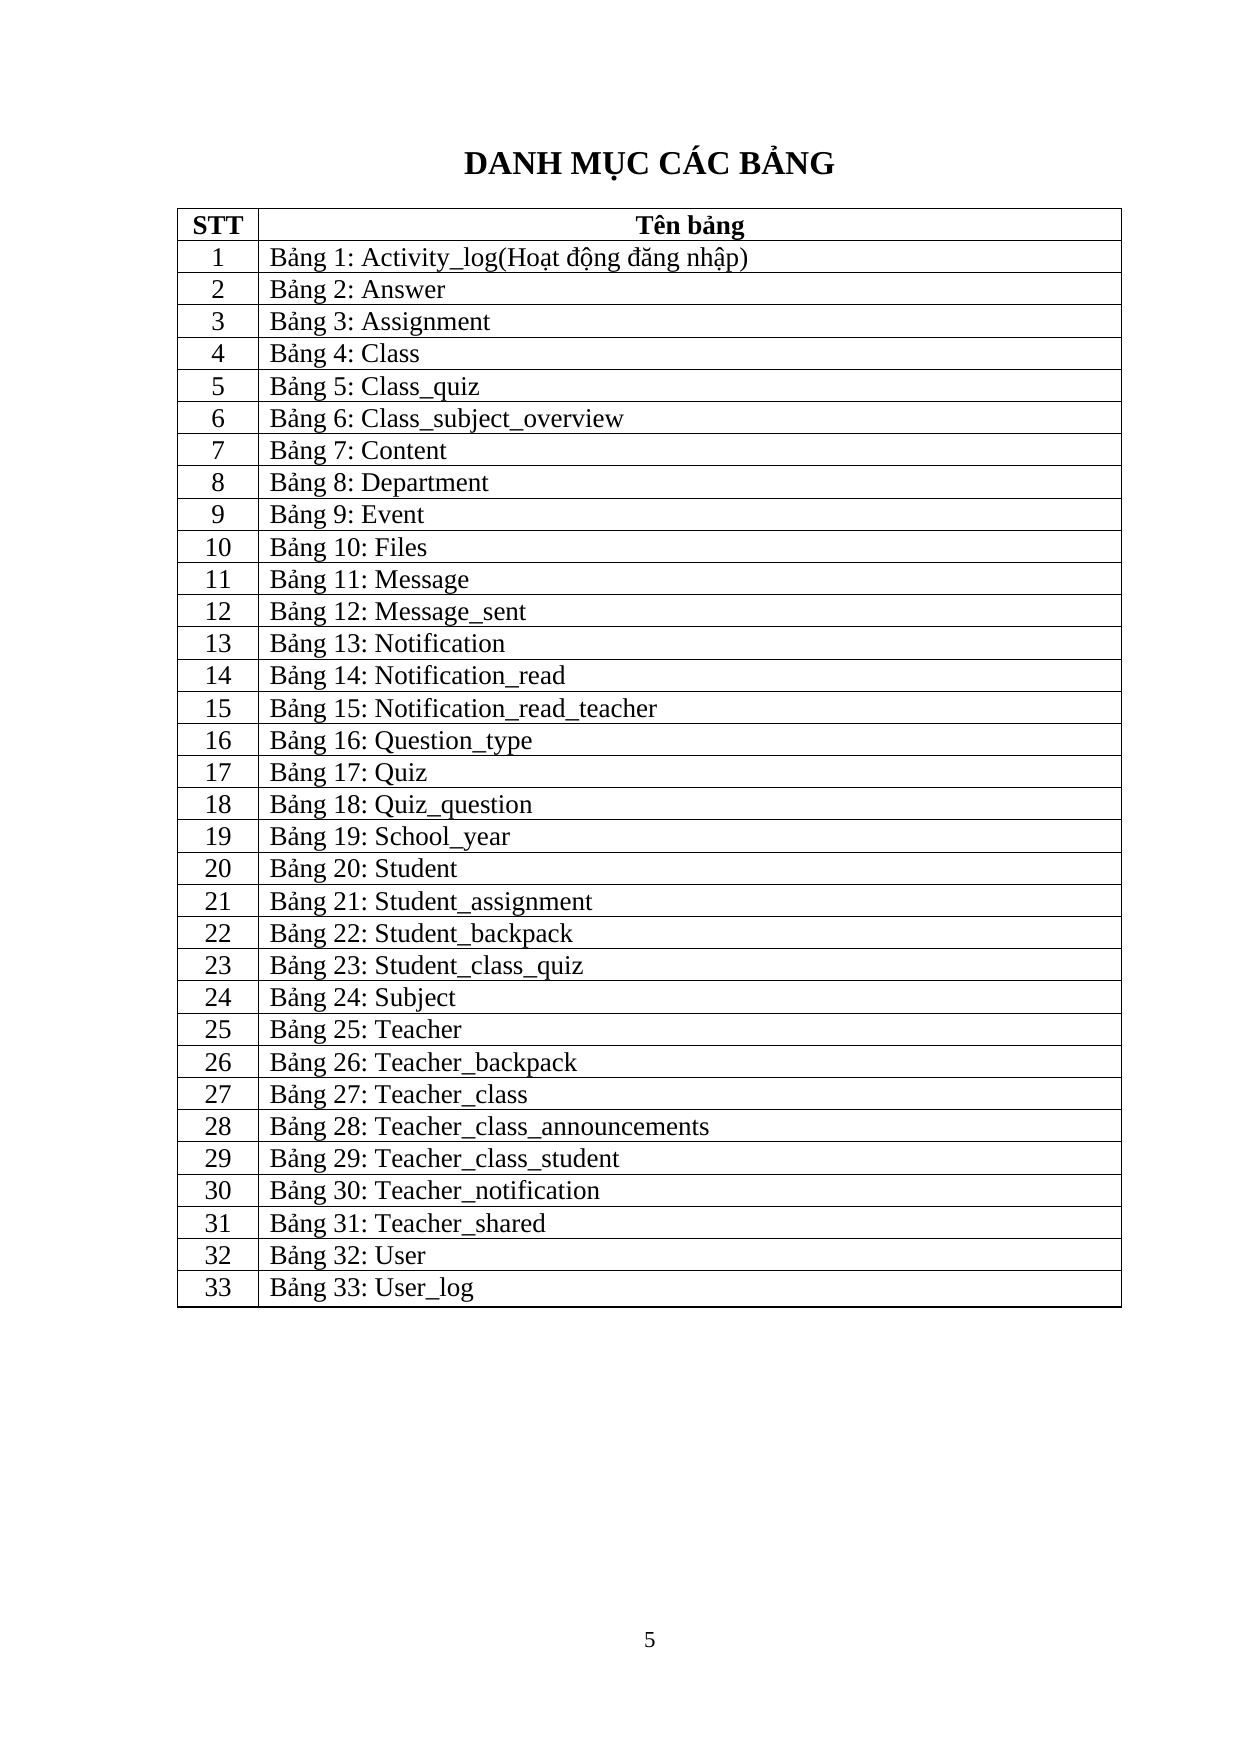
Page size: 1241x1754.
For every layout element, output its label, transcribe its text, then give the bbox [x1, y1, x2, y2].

table_cell Bảng 22: Student_backpack [259, 917, 1121, 948]
table_header STT [178, 209, 258, 240]
table_cell Bảng 1: Activity_log(Hoạt động đăng nhập) [259, 241, 1121, 272]
table_cell 33 [178, 1271, 258, 1306]
table_cell Bảng 2: Answer [259, 273, 1121, 304]
table_cell 22 [178, 917, 258, 948]
table_cell Bảng 4: Class [259, 338, 1121, 369]
table_cell Bảng 30: Teacher_notification [259, 1175, 1121, 1206]
table_cell 19 [178, 820, 258, 852]
table_cell Bảng 19: School_year [259, 820, 1121, 852]
table_cell 1 [178, 241, 258, 272]
table_cell Bảng 15: Notification_read_teacher [259, 692, 1121, 723]
table_cell 21 [178, 885, 258, 916]
table_cell 25 [178, 1014, 258, 1045]
table_cell Bảng 23: Student_class_quiz [259, 949, 1121, 980]
table_cell 30 [178, 1175, 258, 1206]
table_cell 8 [178, 466, 258, 497]
table_cell Bảng 25: Teacher [259, 1014, 1121, 1045]
table_cell 7 [178, 434, 258, 465]
table_cell 6 [178, 402, 258, 433]
table_cell 23 [178, 949, 258, 980]
table_cell 5 [178, 370, 258, 401]
table_cell Bảng 14: Notification_read [259, 660, 1121, 691]
table_cell 3 [178, 305, 258, 337]
table_cell 14 [178, 660, 258, 691]
table_cell Bảng 12: Message_sent [259, 595, 1121, 626]
table_cell 28 [178, 1110, 258, 1141]
table_cell Bảng 5: Class_quiz [259, 370, 1121, 401]
table_cell 15 [178, 692, 258, 723]
subtitle DANH MỤC CÁC BẢNG [177, 143, 1122, 181]
table_cell 26 [178, 1046, 258, 1077]
table_cell Bảng 28: Teacher_class_announcements [259, 1110, 1121, 1141]
table_cell 2 [178, 273, 258, 304]
table_cell 24 [178, 981, 258, 1012]
table_cell Bảng 6: Class_subject_overview [259, 402, 1121, 433]
table_cell Bảng 18: Quiz_question [259, 788, 1121, 819]
table_cell Bảng 9: Event [259, 499, 1121, 530]
table_cell Bảng 16: Question_type [259, 724, 1121, 755]
table_cell 9 [178, 499, 258, 530]
table_cell 10 [178, 531, 258, 562]
table_cell Bảng 8: Department [259, 466, 1121, 497]
table_header Tên bảng [259, 209, 1121, 240]
table_cell 13 [178, 627, 258, 658]
table_cell 31 [178, 1207, 258, 1238]
table_cell 27 [178, 1078, 258, 1109]
table_cell Bảng 3: Assignment [259, 305, 1121, 337]
table_cell 16 [178, 724, 258, 755]
table_cell Bảng 7: Content [259, 434, 1121, 465]
table_cell Bảng 32: User [259, 1239, 1121, 1270]
table_cell Bảng 29: Teacher_class_student [259, 1142, 1121, 1173]
table_cell Bảng 27: Teacher_class [259, 1078, 1121, 1109]
table_cell Bảng 33: User_log [259, 1271, 1121, 1306]
table_cell 29 [178, 1142, 258, 1173]
table_cell Bảng 20: Student [259, 853, 1121, 884]
table_cell Bảng 21: Student_assignment [259, 885, 1121, 916]
table_cell 20 [178, 853, 258, 884]
table_cell Bảng 11: Message [259, 563, 1121, 594]
table_cell Bảng 17: Quiz [259, 756, 1121, 787]
table_cell Bảng 26: Teacher_backpack [259, 1046, 1121, 1077]
table_cell 17 [178, 756, 258, 787]
table_cell Bảng 31: Teacher_shared [259, 1207, 1121, 1238]
table_cell 11 [178, 563, 258, 594]
table_cell Bảng 10: Files [259, 531, 1121, 562]
table_cell 32 [178, 1239, 258, 1270]
table_cell Bảng 24: Subject [259, 981, 1121, 1012]
table_cell 12 [178, 595, 258, 626]
table_cell 4 [178, 338, 258, 369]
table_cell 18 [178, 788, 258, 819]
table_cell Bảng 13: Notification [259, 627, 1121, 658]
